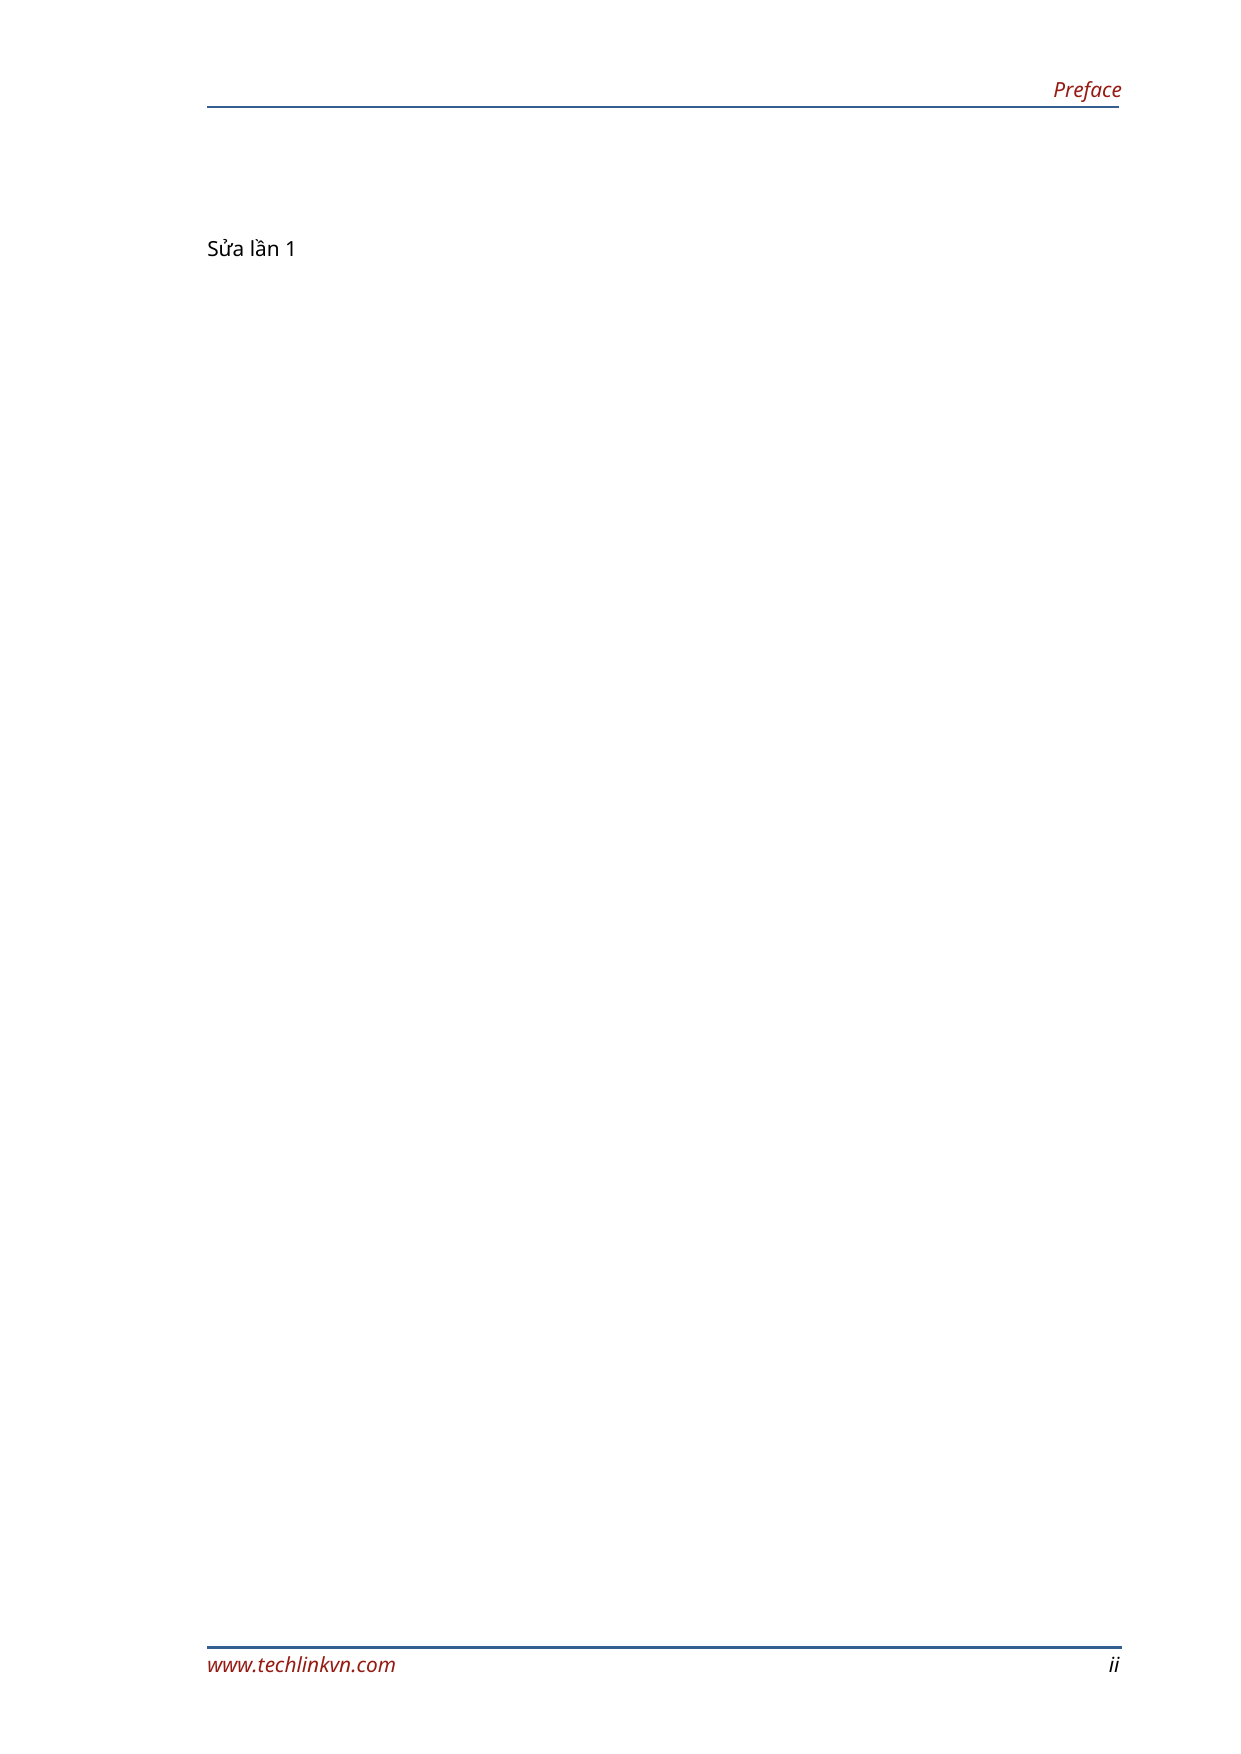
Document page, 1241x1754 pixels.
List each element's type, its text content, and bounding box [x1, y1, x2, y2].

text Sửa lần 1 [207, 234, 1122, 263]
